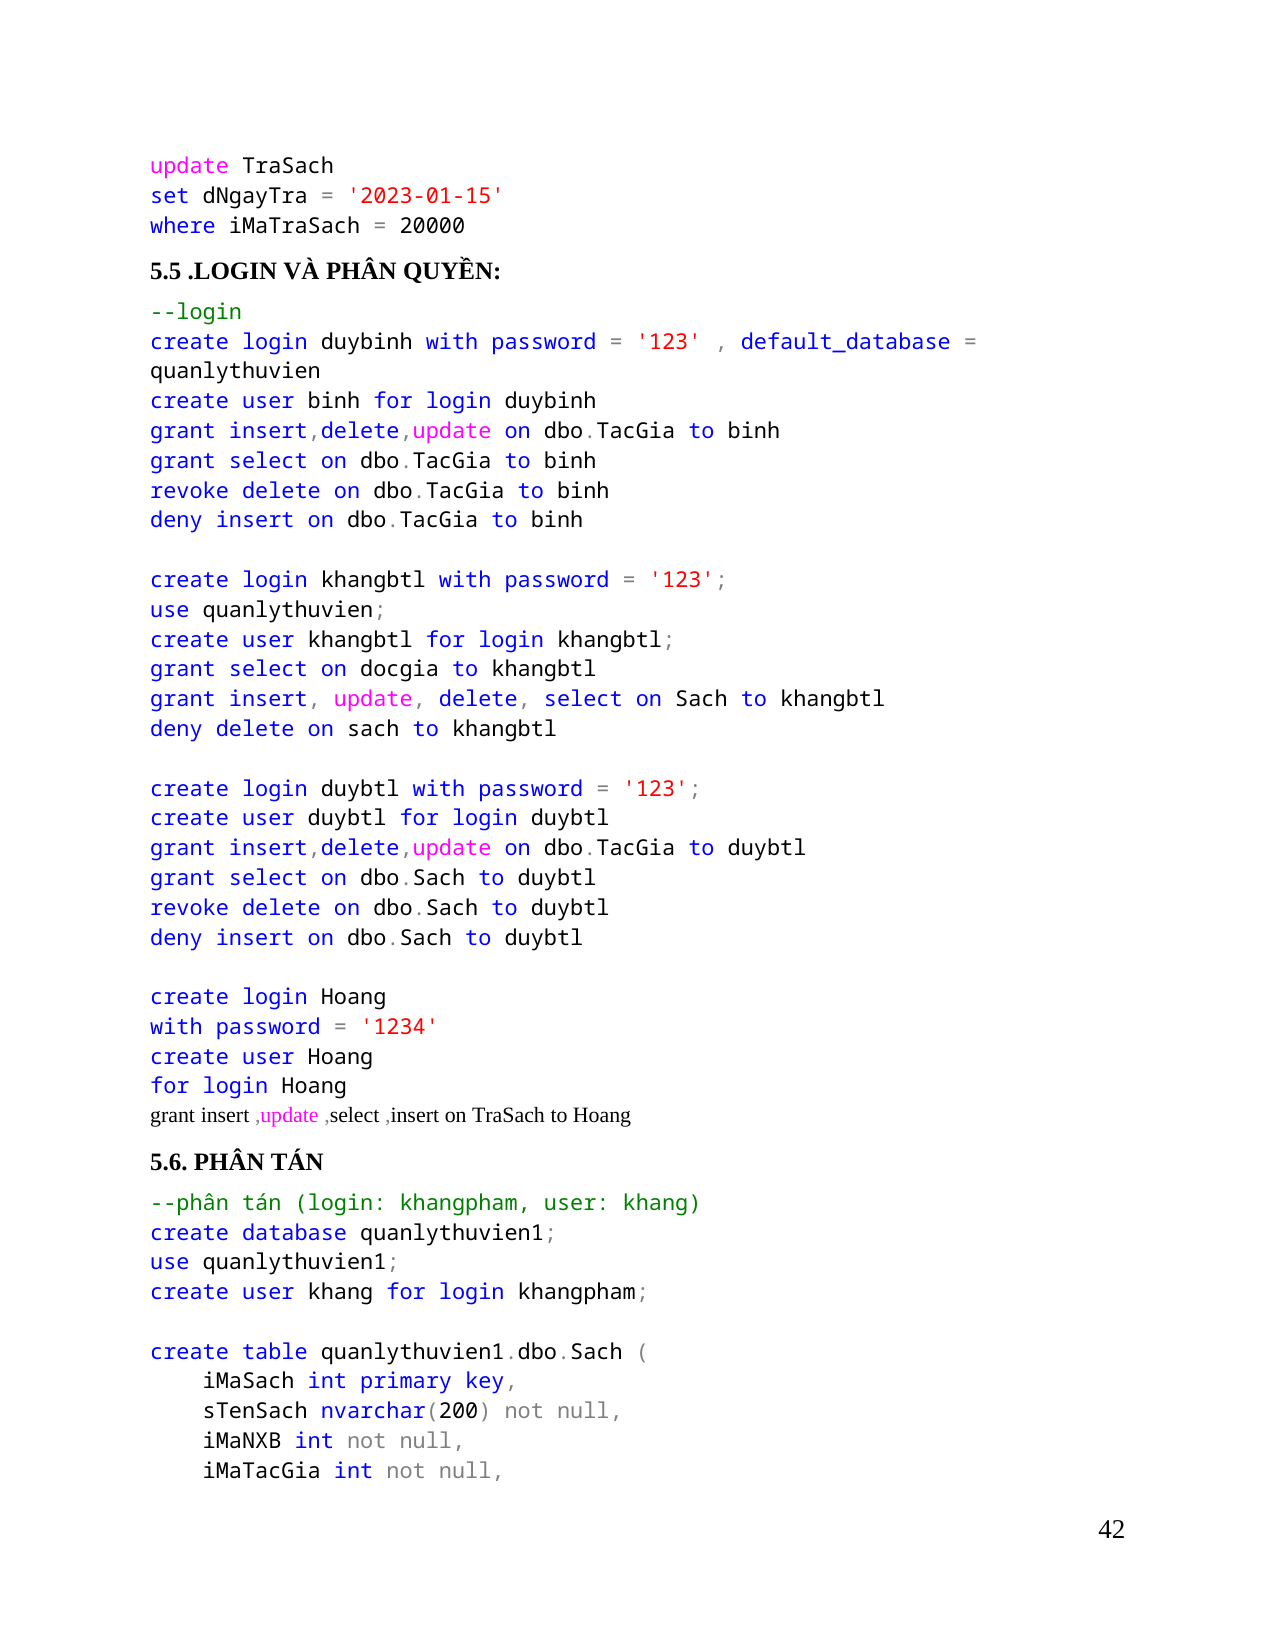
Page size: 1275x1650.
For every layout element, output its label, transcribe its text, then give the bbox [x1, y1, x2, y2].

text grant select on dbo.Sach to duybtl [150, 862, 1125, 892]
text create login duybinh with password = '123' , default_database = quanlythuvien [150, 326, 1125, 385]
text --login [150, 296, 1125, 326]
text create user khangbtl for login khangbtl; [150, 624, 1125, 653]
text grant select on docgia to khangbtl [150, 653, 1125, 683]
text sTenSach nvarchar(200) not null, [150, 1395, 1125, 1425]
text deny delete on sach to khangbtl [150, 713, 1125, 743]
text create login khangbtl with password = '123'; [150, 564, 1125, 594]
text grant insert,delete,update on dbo.TacGia to duybtl [150, 832, 1125, 862]
text use quanlythuvien; [150, 594, 1125, 624]
text with password = '1234' [150, 1011, 1125, 1041]
text iMaSach int primary key, [150, 1365, 1125, 1395]
text create table quanlythuvien1.dbo.Sach ( [150, 1336, 1125, 1365]
text create user binh for login duybinh [150, 385, 1125, 415]
text revoke delete on dbo.Sach to duybtl [150, 892, 1125, 922]
text create login duybtl with password = '123'; [150, 773, 1125, 802]
text grant select on dbo.TacGia to binh [150, 445, 1125, 475]
text create user duybtl for login duybtl [150, 802, 1125, 832]
text iMaNXB int not null, [150, 1425, 1125, 1455]
text for login Hoang [150, 1071, 1125, 1100]
text iMaTacGia int not null, [150, 1455, 1125, 1484]
text where iMaTraSach = 20000 [150, 209, 1125, 239]
text create user Hoang [150, 1041, 1125, 1071]
subtitle 5.5 .LOGIN VÀ PHÂN QUYỀN: [150, 256, 1125, 285]
text grant insert,delete,update on dbo.TacGia to binh [150, 415, 1125, 445]
text deny insert on dbo.TacGia to binh [150, 504, 1125, 534]
text grant insert, update, delete, select on Sach to khangbtl [150, 683, 1125, 713]
text create database quanlythuvien1; [150, 1216, 1125, 1246]
text create user khang for login khangpham; [150, 1276, 1125, 1306]
text --phân tán (login: khangpham, user: khang) [150, 1187, 1125, 1216]
text deny insert on dbo.Sach to duybtl [150, 922, 1125, 951]
text create login Hoang [150, 981, 1125, 1011]
text use quanlythuvien1; [150, 1246, 1125, 1276]
text set dNgayTra = '2023-01-15' [150, 180, 1125, 209]
text update TraSach [150, 150, 1125, 180]
text revoke delete on dbo.TacGia to binh [150, 475, 1125, 504]
subtitle 5.6. PHÂN TÁN [150, 1147, 1125, 1176]
text grant insert ,update ,select ,insert on TraSach to Hoang [150, 1102, 1125, 1128]
